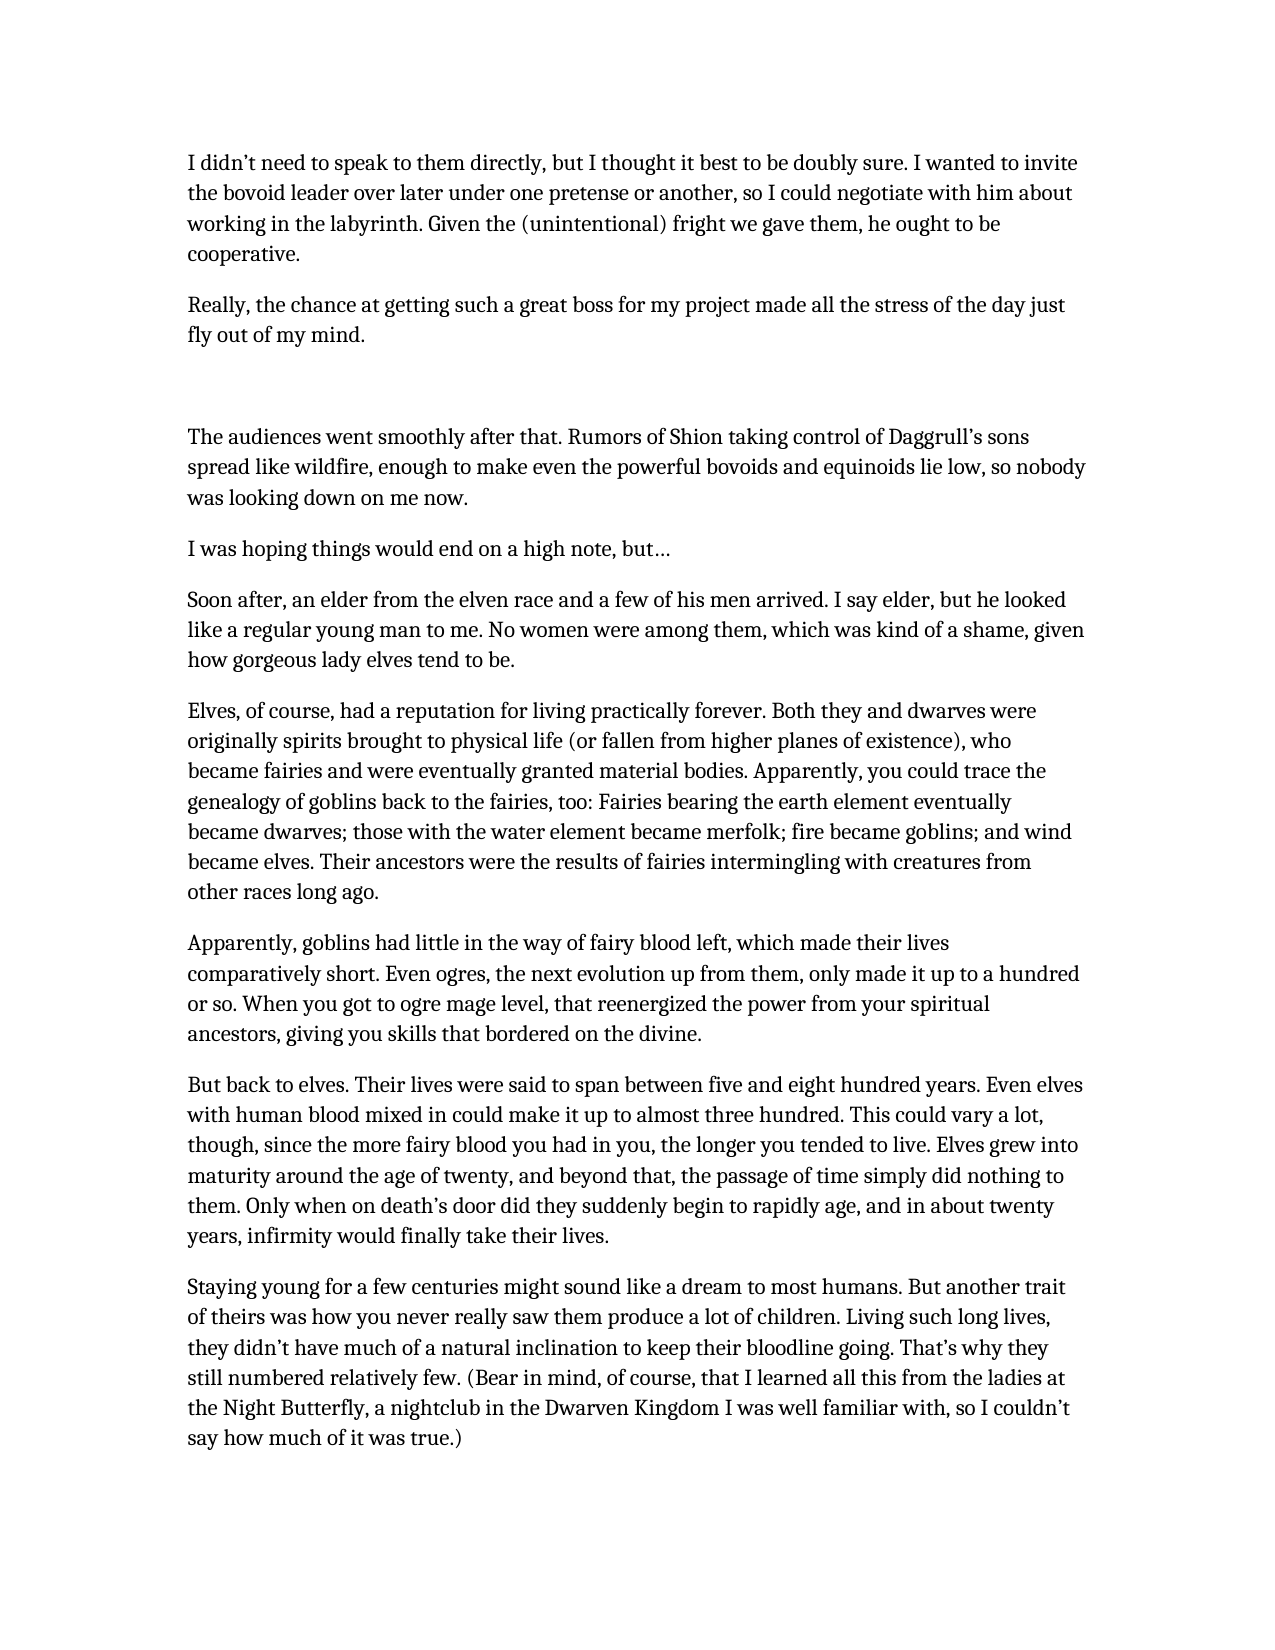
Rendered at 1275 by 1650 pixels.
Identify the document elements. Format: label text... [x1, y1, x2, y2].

text Staying young for a few centuries might sound like a dream to most humans. But another trait of theirs was how you never really saw them produce a lot of children. Living such long lives, they didn’t have much of a natural inclination to keep their bloodline going. That’s why they still numbered relatively few. (Bear in mind, of course, that I learned all this from the ladies at the Night Butterfly, a nightclub in the Dwarven Kingdom I was well familiar with, so I couldn’t say how much of it was true.) [187, 1274, 1087, 1451]
text Soon after, an elder from the elven race and a few of his men arrived. I say elder, but he looked like a regular young man to me. No women were among them, which was kind of a shame, given how gorgeous lady elves tend to be. [187, 586, 1087, 673]
text The audiences went smoothly after that. Rumors of Shion taking control of Daggrull’s sons spread like wildfire, enough to make even the powerful bovoids and equinoids lie low, so nobody was looking down on me now. [187, 424, 1087, 511]
text I didn’t need to speak to them directly, but I thought it best to be doubly sure. I wanted to invite the bovoid leader over later under one pretense or another, so I could negotiate with him about working in the labyrinth. Given the (unintentional) fright we gave them, he ought to be cooperative. [187, 150, 1087, 267]
text Really, the chance at getting such a great boss for my project made all the stress of the day just fly out of my mind. [187, 292, 1087, 348]
text Elves, of course, had a reputation for living practically forever. Both they and dwarves were originally spirits brought to physical life (or fallen from higher planes of existence), who became fairies and were eventually granted material bodies. Apparently, you could trace the genealogy of goblins back to the fairies, too: Fairies bearing the earth element eventually became dwarves; those with the water element became merfolk; fire became goblins; and wind became elves. Their ancestors were the results of fairies intermingling with creatures from other races long ago. [187, 698, 1087, 906]
text But back to elves. Their lives were said to span between five and eight hundred years. Even elves with human blood mixed in could make it up to almost three hundred. This could vary a lot, though, since the more fairy blood you had in you, the longer you tended to live. Elves grew into maturity around the age of twenty, and beyond that, the passage of time simply did nothing to them. Only when on death’s door did they suddenly begin to rapidly age, and in about twenty years, infirmity would finally take their lives. [187, 1072, 1087, 1249]
text I was hoping things would end on a high note, but… [187, 535, 1087, 562]
text Apparently, goblins had little in the way of fairy blood left, which made their lives comparatively short. Even ogres, the next evolution up from them, only made it up to a hundred or so. When you got to ogre mage level, that reenergized the power from your spiritual ancestors, giving you skills that bordered on the divine. [187, 930, 1087, 1047]
